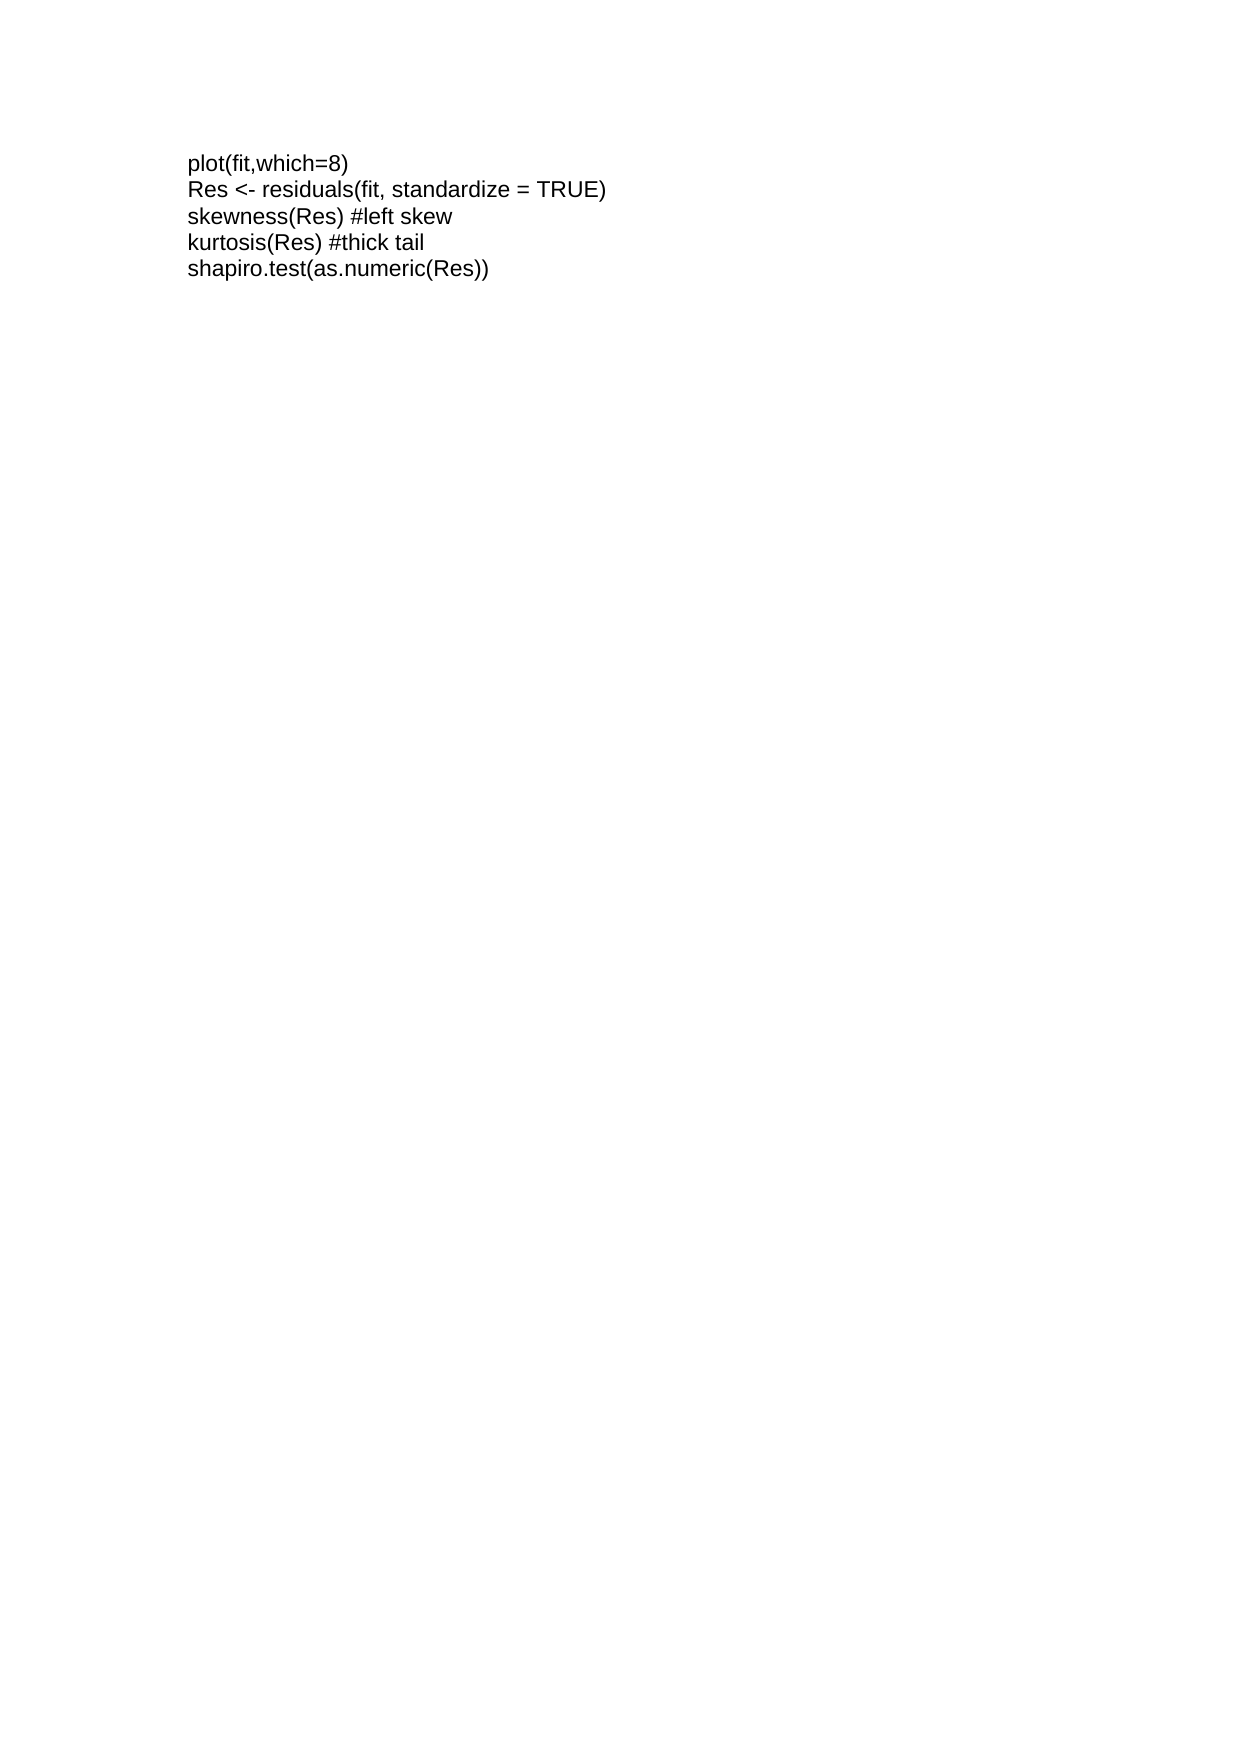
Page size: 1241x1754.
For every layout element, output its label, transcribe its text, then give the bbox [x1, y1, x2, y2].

text Res <- residuals(fit, standardize = TRUE) [187, 176, 1053, 203]
text plot(fit,which=8) [187, 150, 1053, 176]
text shapiro.test(as.numeric(Res)) [187, 255, 1053, 282]
text kurtosis(Res) #thick tail [187, 229, 1053, 255]
text skewness(Res) #left skew [187, 203, 1053, 229]
